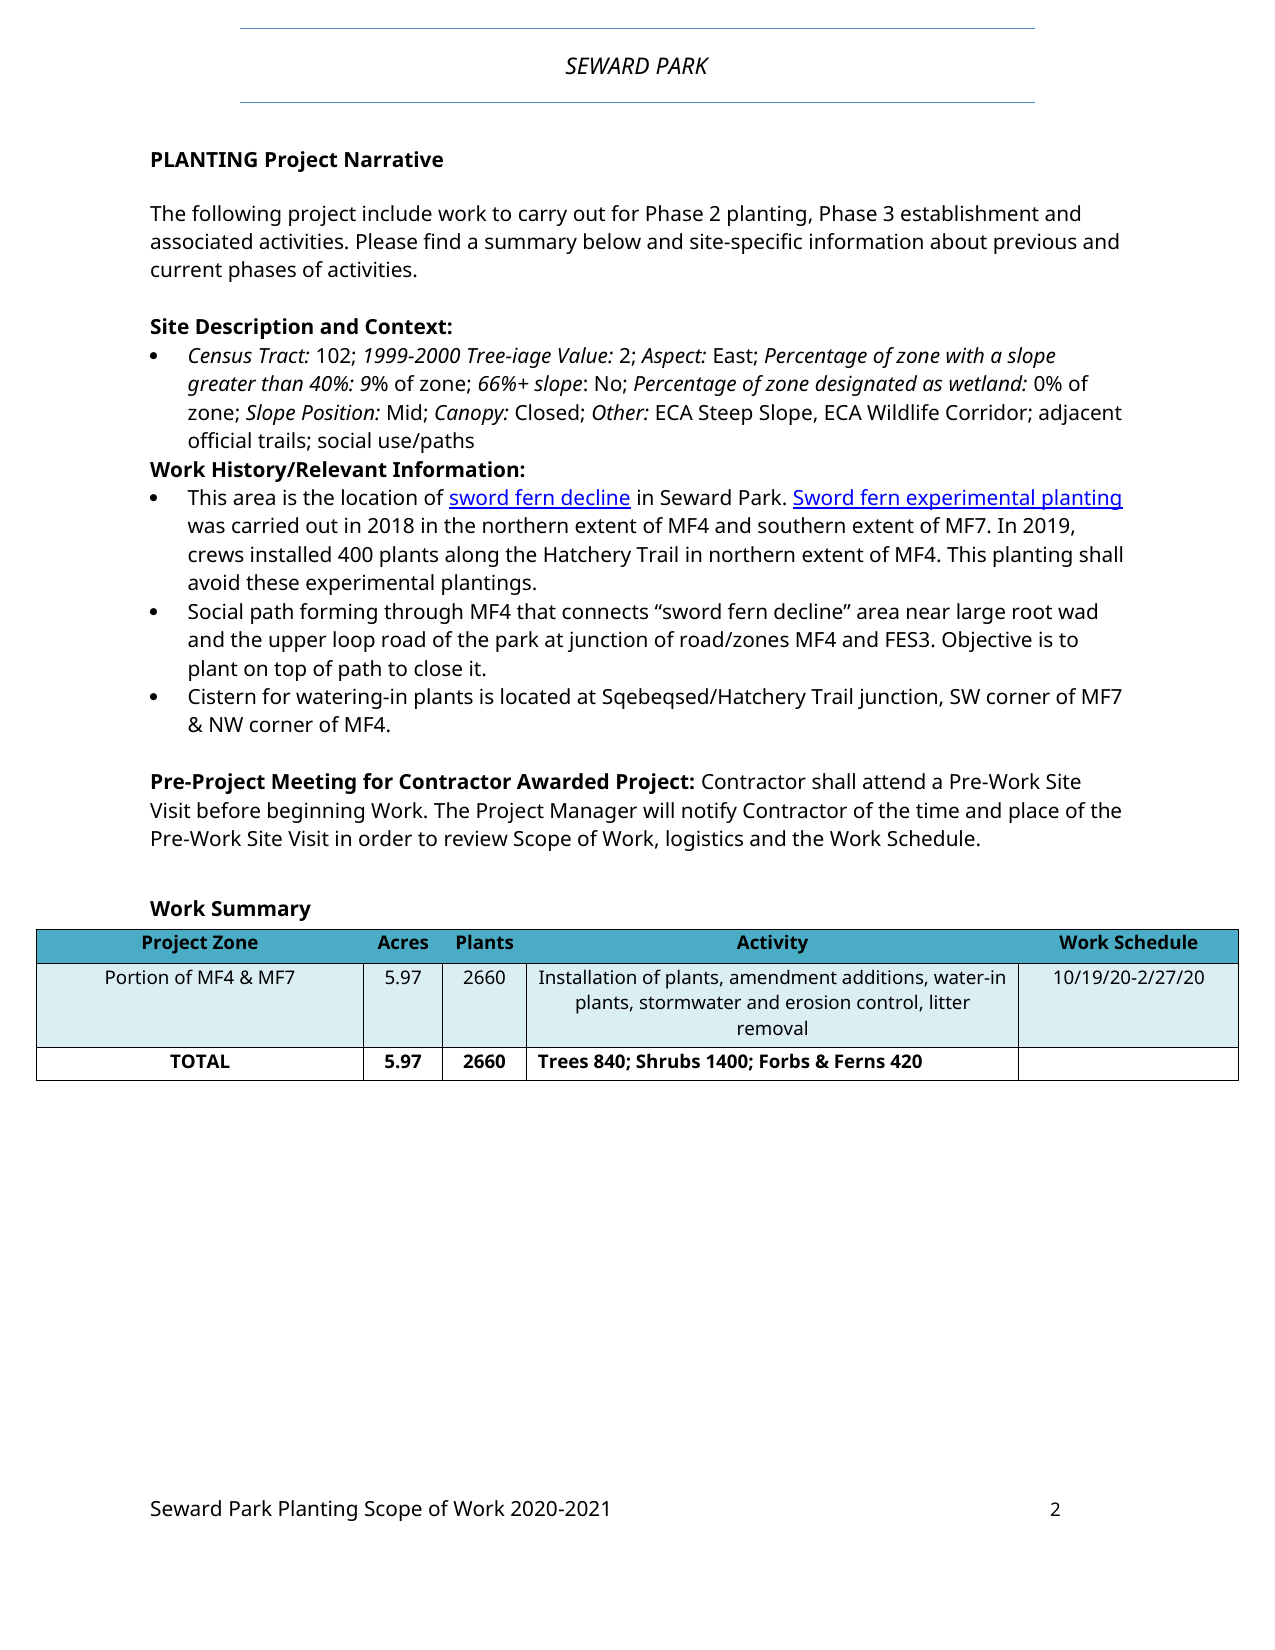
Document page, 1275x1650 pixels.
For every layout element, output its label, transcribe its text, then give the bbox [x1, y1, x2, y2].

text Work Summary [150, 894, 1125, 922]
table_cell [1019, 1048, 1238, 1080]
table_header Activity [527, 930, 1018, 963]
table_cell TOTAL [37, 1048, 363, 1080]
text Site Description and Context: [150, 312, 1125, 341]
table_header Acres [364, 930, 442, 963]
text Pre-Project Meeting for Contractor Awarded Project: Contractor shall attend a Pre-Work Site Visit before beginning Work. The Project Manager will notify Contractor of the time and place of the Pre-Work Site Visit in order to review Scope of Work, logistics and the Work Schedule. [150, 767, 1125, 853]
text SEWARD PARK [240, 29, 1035, 102]
text Work History/Relevant Information: [150, 455, 1125, 483]
table_cell Portion of MF4 & MF7 [37, 964, 363, 1047]
table_cell 10/19/20-2/27/20 [1019, 964, 1238, 1047]
table_cell 2660 [443, 1048, 526, 1080]
table_cell Trees 840; Shrubs 1400; Forbs & Ferns 420 [527, 1048, 1018, 1080]
table_cell Installation of plants, amendment additions, water-in plants, stormwater and erosion control, litter removal [527, 964, 1018, 1047]
text The following project include work to carry out for Phase 2 planting, Phase 3 establishment and associated activities. Please find a summary below and site-specific information about previous and current phases of activities. [150, 199, 1125, 284]
table_header Plants [443, 930, 526, 963]
table_header Project Zone [37, 930, 363, 963]
table_cell 2660 [443, 964, 526, 1047]
list Social path forming through MF4 that connects “sword fern decline” area near large root wad and the upper loop road of the park at junction of road/zones MF4 and FES3. Objective is to plant on top of path to close it. [150, 597, 1125, 682]
table_header Work Schedule [1019, 930, 1238, 963]
list This area is the location of sword fern decline in Seward Park. Sword fern experimental planting was carried out in 2018 in the northern extent of MF4 and southern extent of MF7. In 2019, crews installed 400 plants along the Hatchery Trail in northern extent of MF4. This planting shall avoid these experimental plantings. [150, 483, 1125, 597]
list Census Tract: 102; 1999-2000 Tree-iage Value: 2; Aspect: East; Percentage of zone with a slope greater than 40%: 9% of zone; 66%+ slope: No; Percentage of zone designated as wetland: 0% of zone; Slope Position: Mid; Canopy: Closed; Other: ECA Steep Slope, ECA Wildlife Corridor; adjacent official trails; social use/paths [150, 341, 1125, 455]
table_cell 5.97 [364, 964, 442, 1047]
list Cistern for watering-in plants is located at Sqebeqsed/Hatchery Trail junction, SW corner of MF7 & NW corner of MF4. [150, 682, 1125, 739]
table_cell 5.97 [364, 1048, 442, 1080]
subtitle PLANTING Project Narrative [150, 145, 1125, 174]
